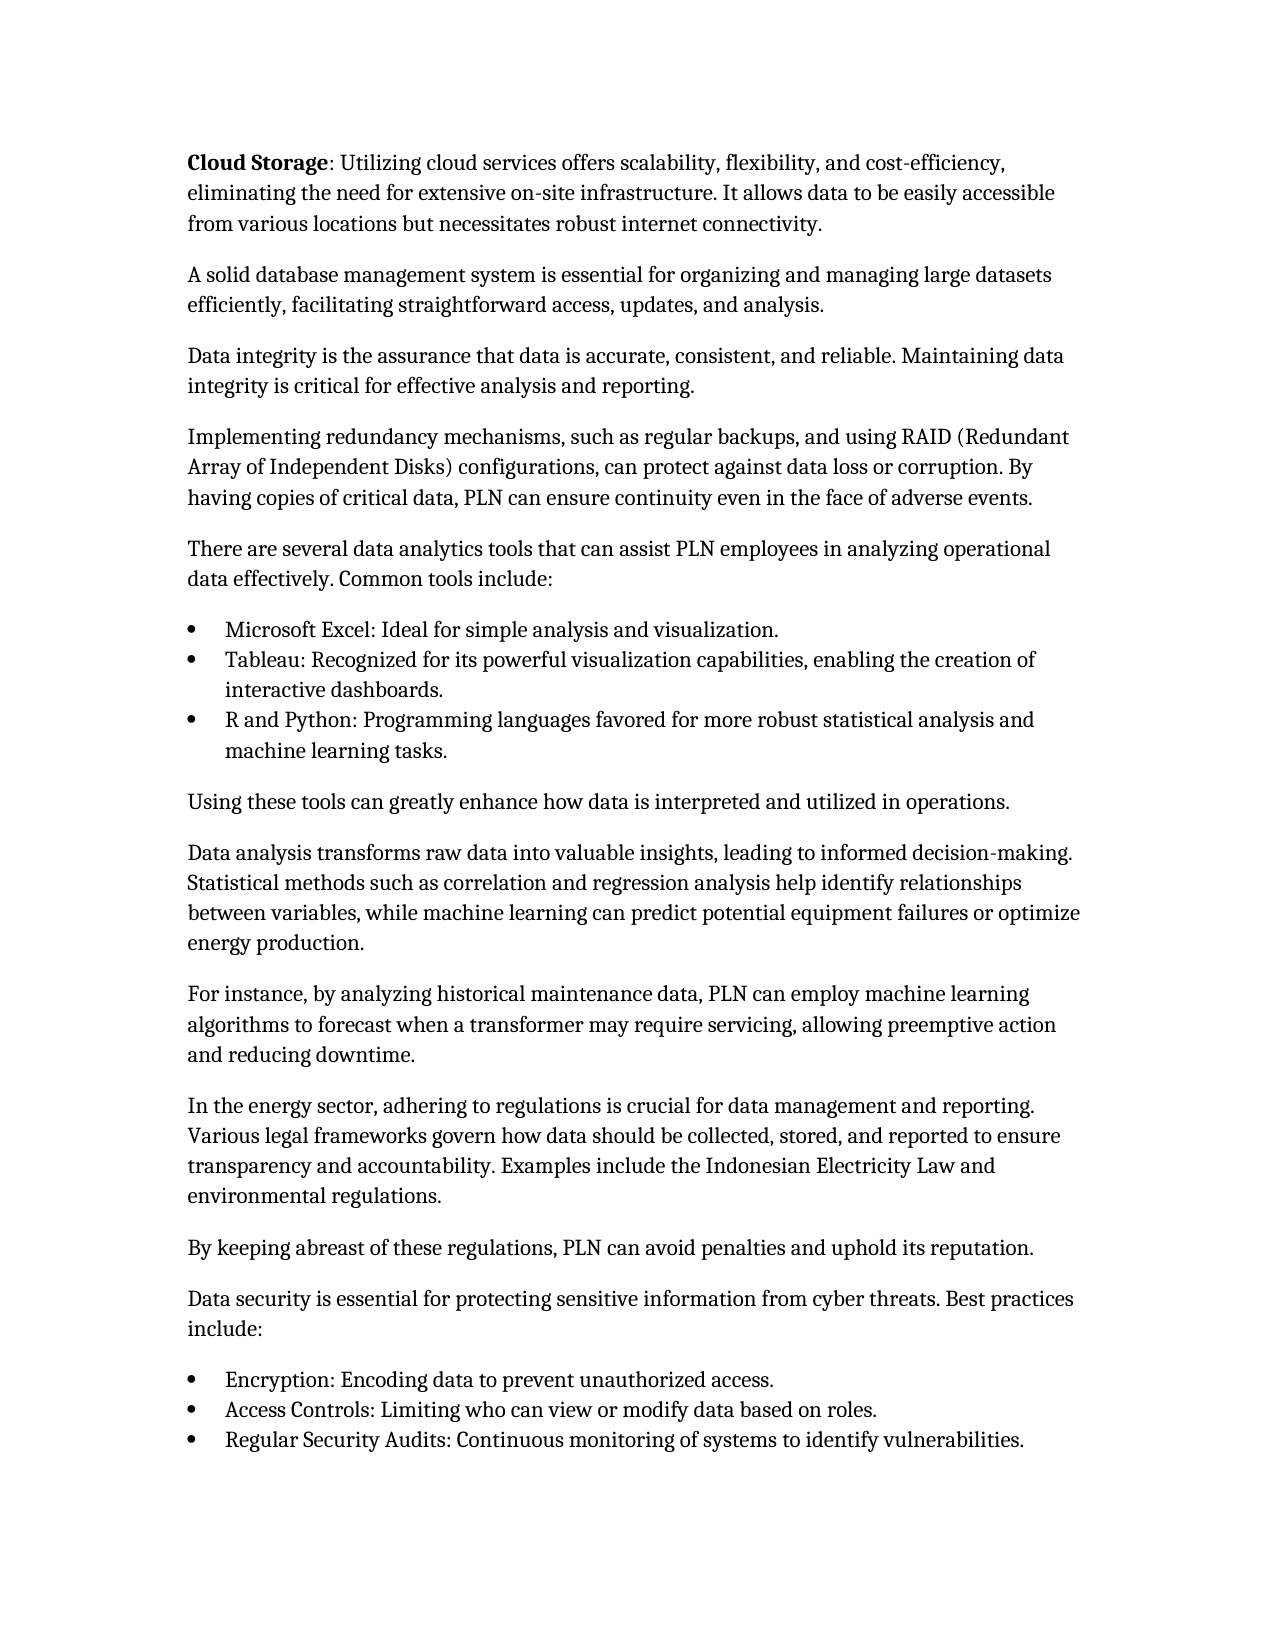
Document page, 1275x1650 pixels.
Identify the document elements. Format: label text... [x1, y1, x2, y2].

list Access Controls: Limiting who can view or modify data based on roles. [187, 1397, 1087, 1423]
text Cloud Storage: Utilizing cloud services offers scalability, flexibility, and cost-efficiency, eliminating the need for extensive on-site infrastructure. It allows data to be easily accessible from various locations but necessitates robust internet connectivity. [187, 150, 1087, 237]
list Encryption: Encoding data to prevent unauthorized access. [187, 1367, 1087, 1393]
text Implementing redundancy mechanisms, such as regular backups, and using RAID (Redundant Array of Independent Disks) configurations, can protect against data loss or corruption. By having copies of critical data, PLN can ensure continuity even in the face of adverse events. [187, 424, 1087, 511]
text Data security is essential for protecting sensitive information from cyber threats. Best practices include: [187, 1285, 1087, 1342]
list Microsoft Excel: Ideal for simple analysis and visualization. [187, 617, 1087, 643]
text Data analysis transforms raw data into valuable insights, leading to informed decision-making. Statistical methods such as correlation and regression analysis help identify relationships between variables, while machine learning can predict potential equipment failures or optimize energy production. [187, 839, 1087, 957]
text In the energy sector, adhering to regulations is crucial for data management and reporting. Various legal frameworks govern how data should be collected, stored, and reported to ensure transparency and accountability. Examples include the Indonesian Electricity Law and environmental regulations. [187, 1093, 1087, 1210]
text There are several data analytics tools that can assist PLN employees in analyzing operational data effectively. Common tools include: [187, 535, 1087, 592]
text Data integrity is the assurance that data is accurate, consistent, and reliable. Maintaining data integrity is critical for effective analysis and reporting. [187, 343, 1087, 399]
list Regular Security Audits: Continuous monitoring of systems to identify vulnerabilities. [187, 1427, 1087, 1453]
text For instance, by analyzing historical maintenance data, PLN can employ machine learning algorithms to forecast when a transformer may require servicing, allowing preemptive action and reducing downtime. [187, 981, 1087, 1068]
list R and Python: Programming languages favored for more robust statistical analysis and machine learning tasks. [187, 707, 1087, 764]
text Using these tools can greatly enhance how data is interpreted and utilized in operations. [187, 788, 1087, 815]
list Tableau: Recognized for its powerful visualization capabilities, enabling the creation of interactive dashboards. [187, 647, 1087, 703]
text A solid database management system is essential for organizing and managing large datasets efficiently, facilitating straightforward access, updates, and analysis. [187, 261, 1087, 318]
text By keeping abreast of these regulations, PLN can avoid penalties and uphold its reputation. [187, 1234, 1087, 1261]
